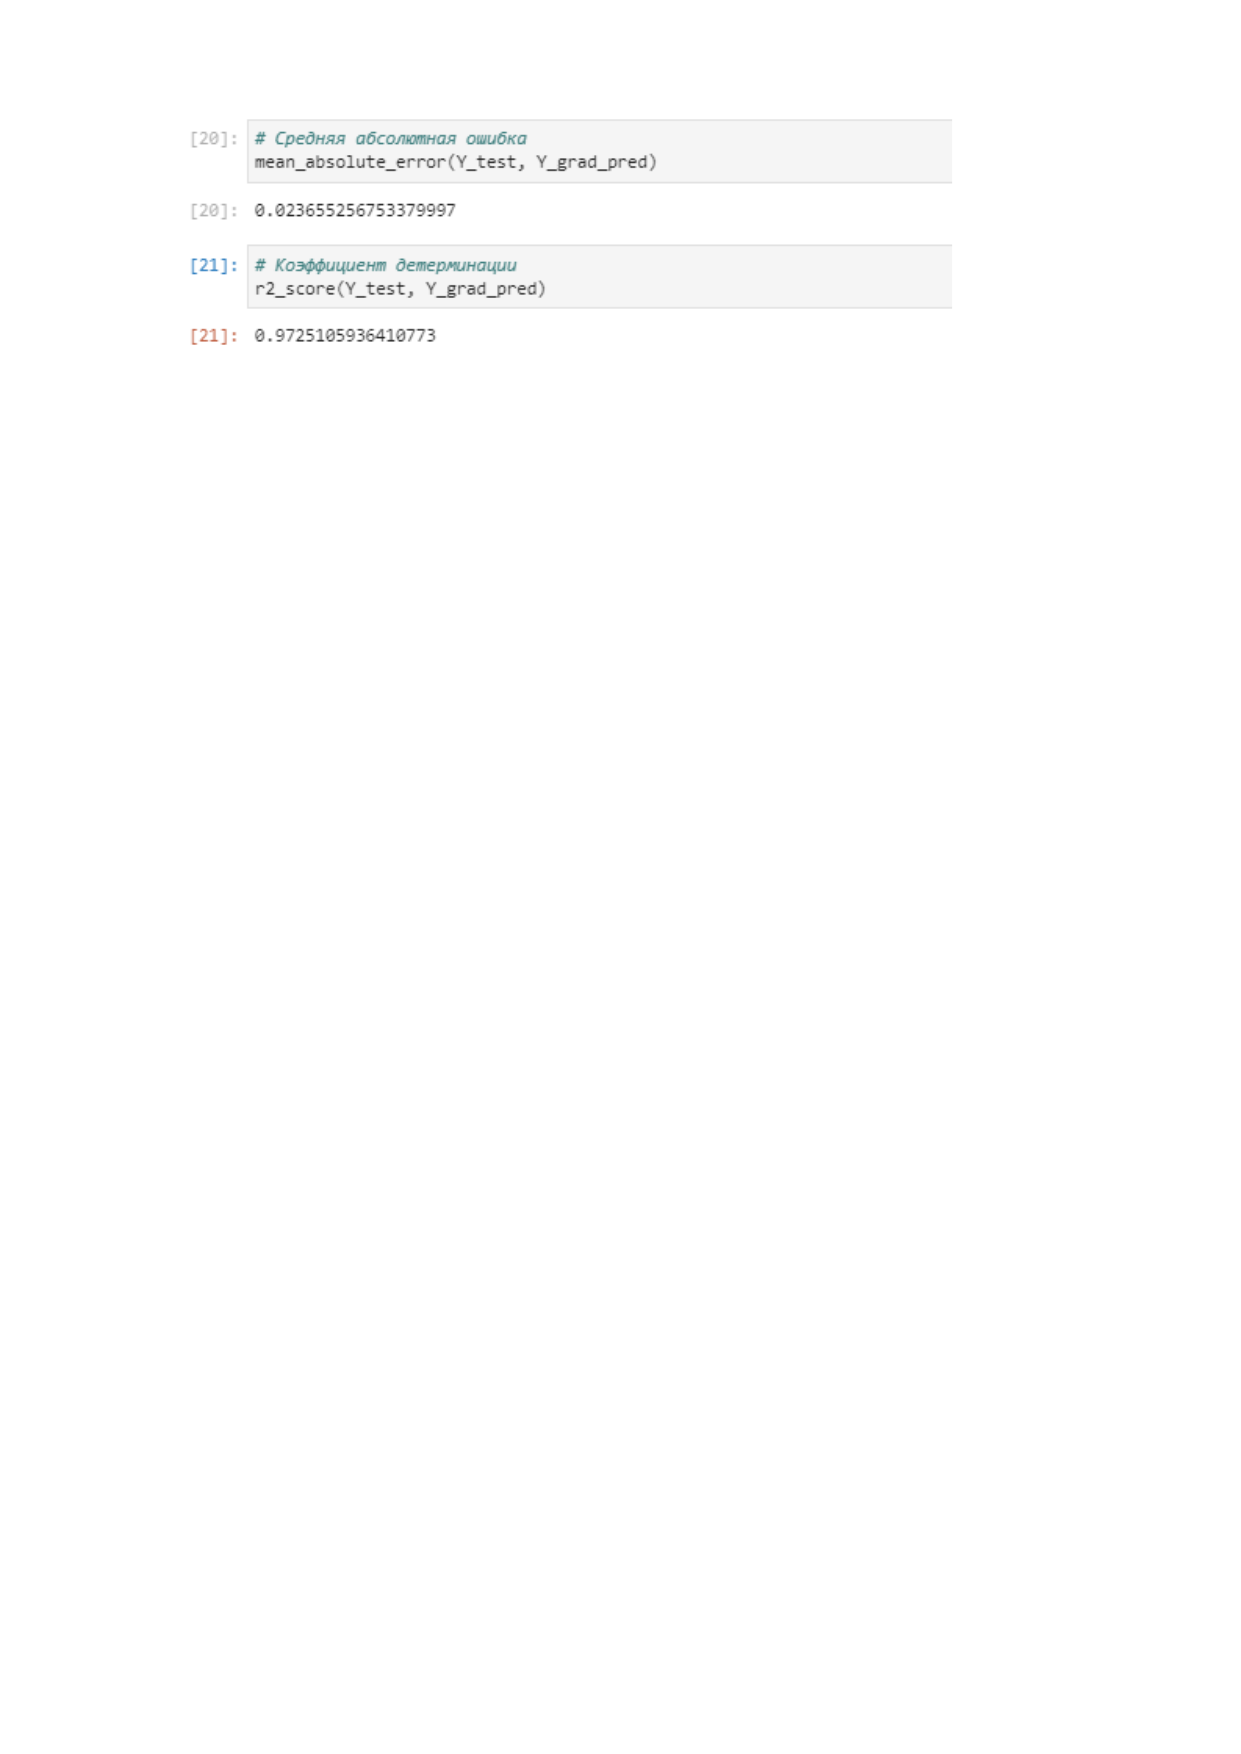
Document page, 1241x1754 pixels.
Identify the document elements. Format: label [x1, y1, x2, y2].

picture [177, 118, 953, 370]
